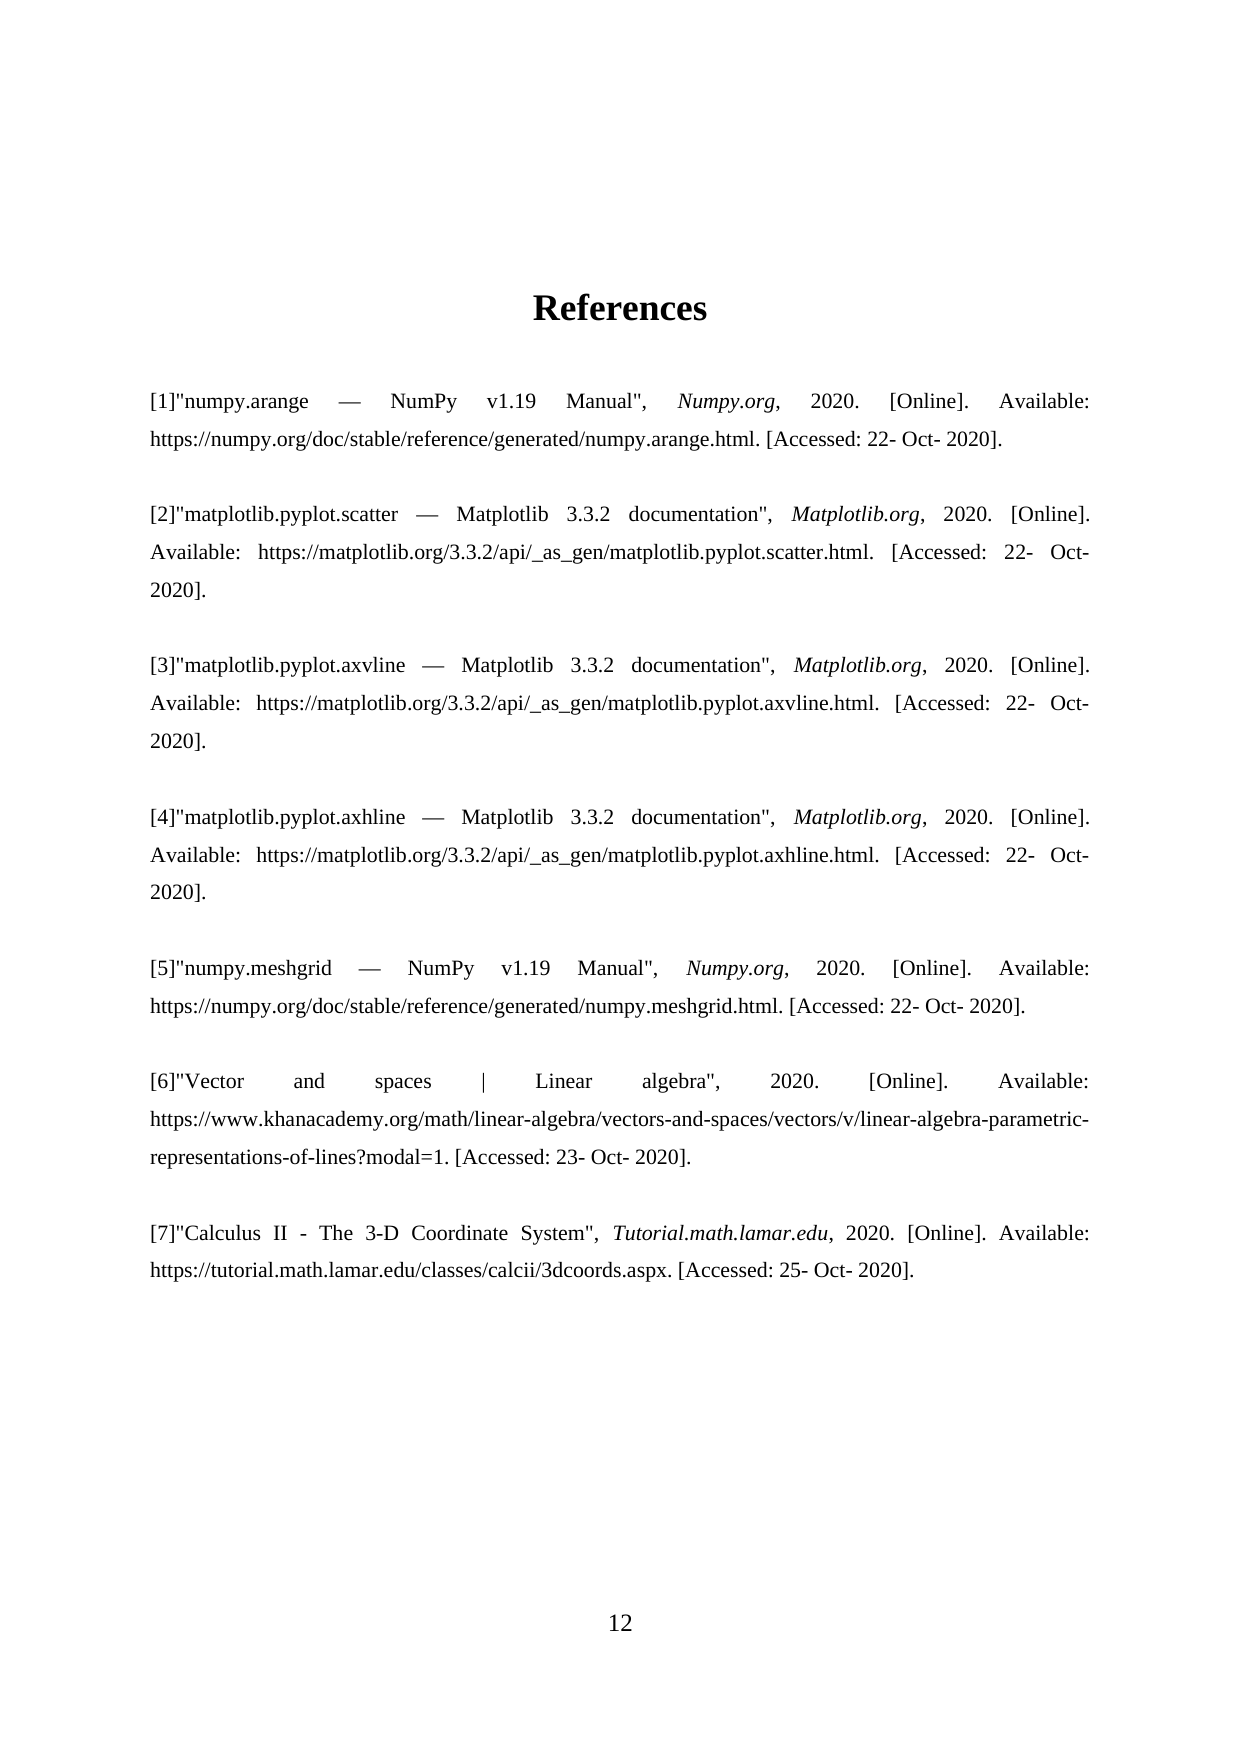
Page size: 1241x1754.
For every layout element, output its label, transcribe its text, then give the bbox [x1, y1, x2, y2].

text [4]"matplotlib.pyplot.axhline — Matplotlib 3.3.2 documentation", Matplotlib.org, 2020. [Online]. Available: https://matplotlib.org/3.3.2/api/_as_gen/matplotlib.pyplot.axhline.html. [Accessed: 22- Oct- 2020]. [150, 804, 1090, 904]
text [6]"Vector and spaces | Linear algebra", 2020. [Online]. Available: https://www.khanacademy.org/math/linear-algebra/vectors-and-spaces/vectors/v/linear-algebra-parametric-representations-of-lines?modal=1. [Accessed: 23- Oct- 2020]. [150, 1068, 1090, 1169]
text [7]"Calculus II - The 3-D Coordinate System", Tutorial.math.lamar.edu, 2020. [Online]. Available: https://tutorial.math.lamar.edu/classes/calcii/3dcoords.aspx. [Accessed: 25- Oct- 2020]. [150, 1220, 1090, 1283]
text [3]"matplotlib.pyplot.axvline — Matplotlib 3.3.2 documentation", Matplotlib.org, 2020. [Online]. Available: https://matplotlib.org/3.3.2/api/_as_gen/matplotlib.pyplot.axvline.html. [Accessed: 22- Oct- 2020]. [150, 652, 1090, 753]
text [1]"numpy.arange — NumPy v1.19 Manual", Numpy.org, 2020. [Online]. Available: https://numpy.org/doc/stable/reference/generated/numpy.arange.html. [Accessed: 22- Oct- 2020]. [150, 388, 1090, 451]
text [2]"matplotlib.pyplot.scatter — Matplotlib 3.3.2 documentation", Matplotlib.org, 2020. [Online]. Available: https://matplotlib.org/3.3.2/api/_as_gen/matplotlib.pyplot.scatter.html. [Accessed: 22- Oct- 2020]. [150, 501, 1090, 602]
text [5]"numpy.meshgrid — NumPy v1.19 Manual", Numpy.org, 2020. [Online]. Available: https://numpy.org/doc/stable/reference/generated/numpy.meshgrid.html. [Accessed: 22- Oct- 2020]. [150, 955, 1090, 1018]
text References [150, 285, 1090, 328]
